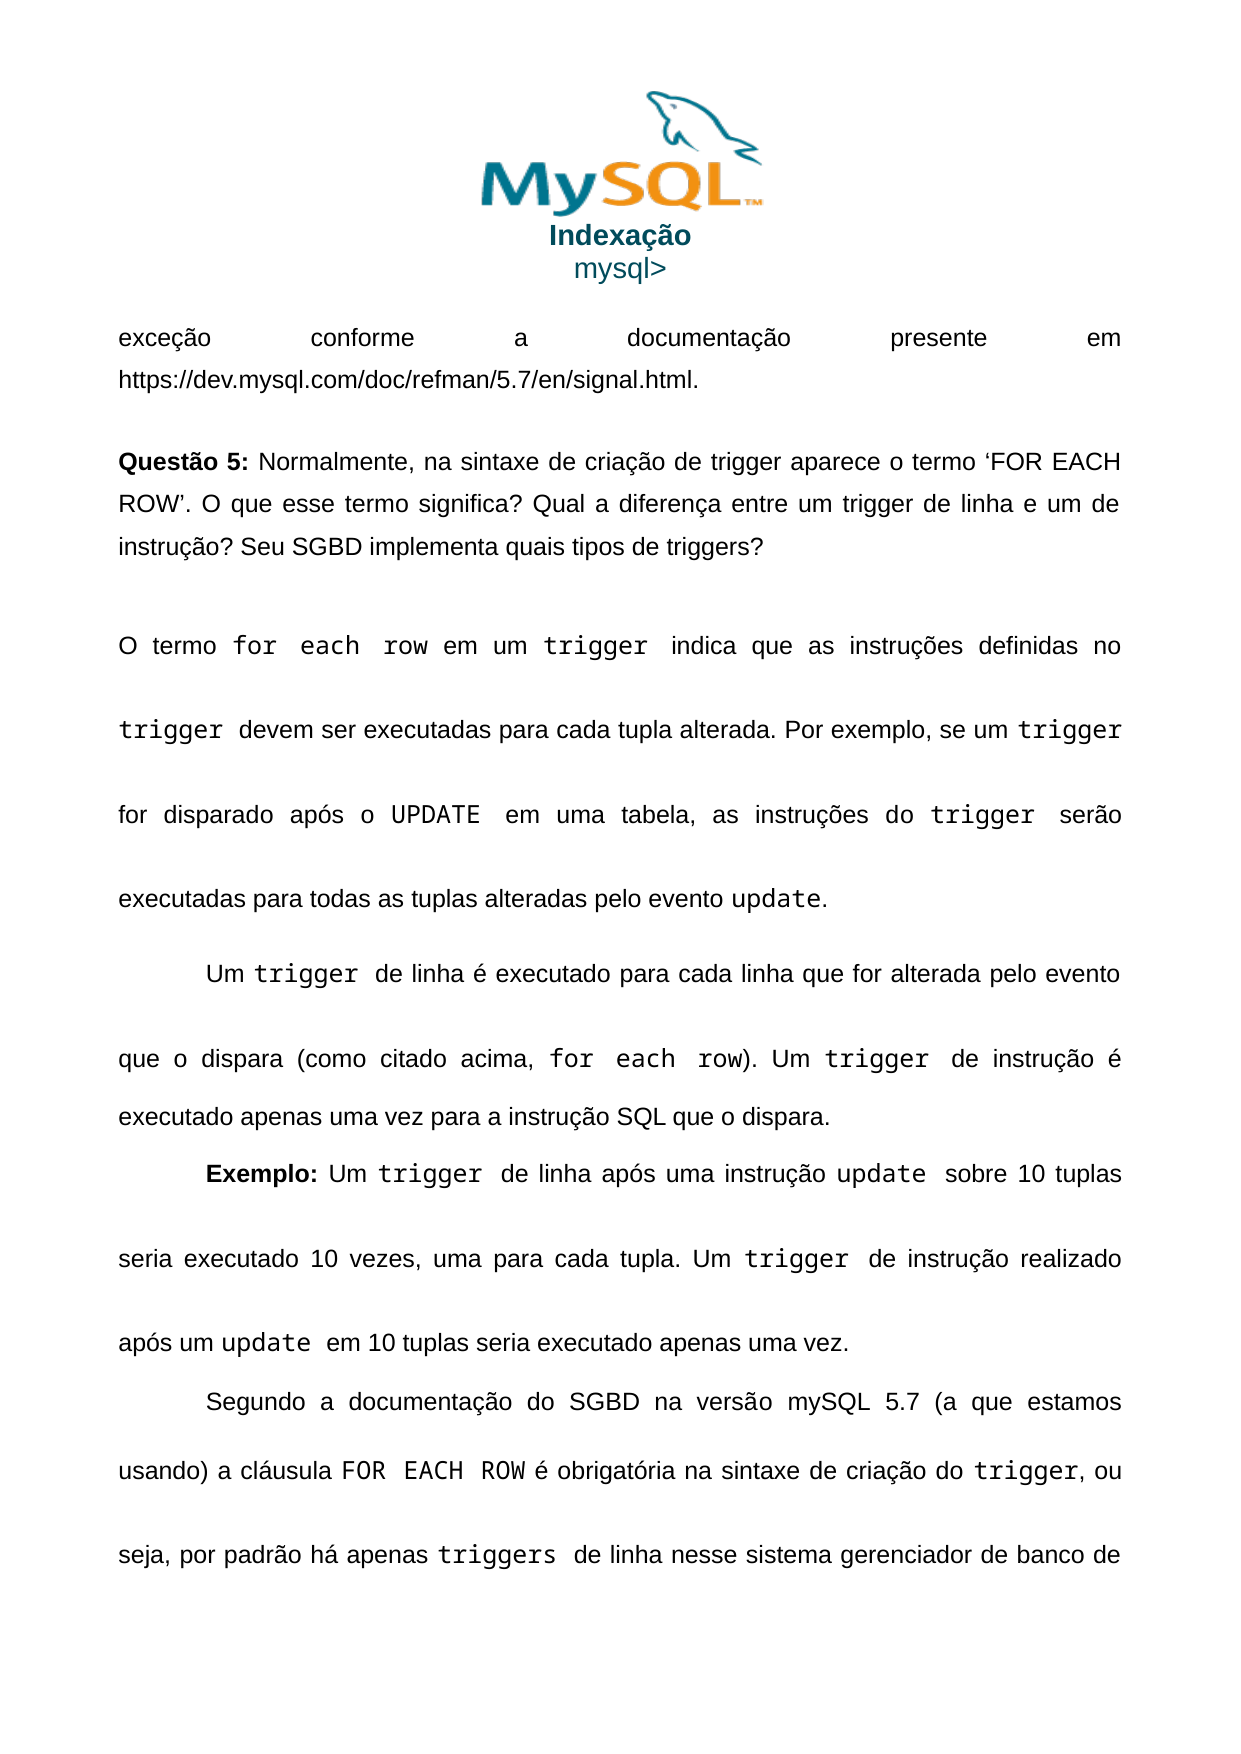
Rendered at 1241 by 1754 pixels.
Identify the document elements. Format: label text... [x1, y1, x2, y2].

picture [474, 88, 767, 218]
text Um trigger de linha é executado para cada linha que for alterada pelo evento que o dispara (como citado acima, for each row). Um trigger de instrução é executado apenas uma vez para a instrução SQL que o dispara. [118, 941, 1122, 1132]
text O termo for each row em um trigger indica que as instruções definidas no trigger devem ser executadas para cada tupla alterada. Por exemplo, se um trigger for disparado após o UPDATE em uma tabela, as instruções do trigger serão executadas para todas as tuplas alteradas pelo evento update. [118, 612, 1122, 930]
text Questão 5: Normalmente, na sintaxe de criação de trigger aparece o termo ‘FOR EACH ROW’. O que esse termo significa? Qual a diferença entre um trigger de linha e um de instrução? Seu SGBD implementa quais tipos de triggers? [118, 445, 1122, 562]
text Exemplo: Um trigger de linha após uma instrução update sobre 10 tuplas seria executado 10 vezes, uma para cada tupla. Um trigger de instrução realizado após um update em 10 tuplas seria executado apenas uma vez. [118, 1141, 1122, 1375]
